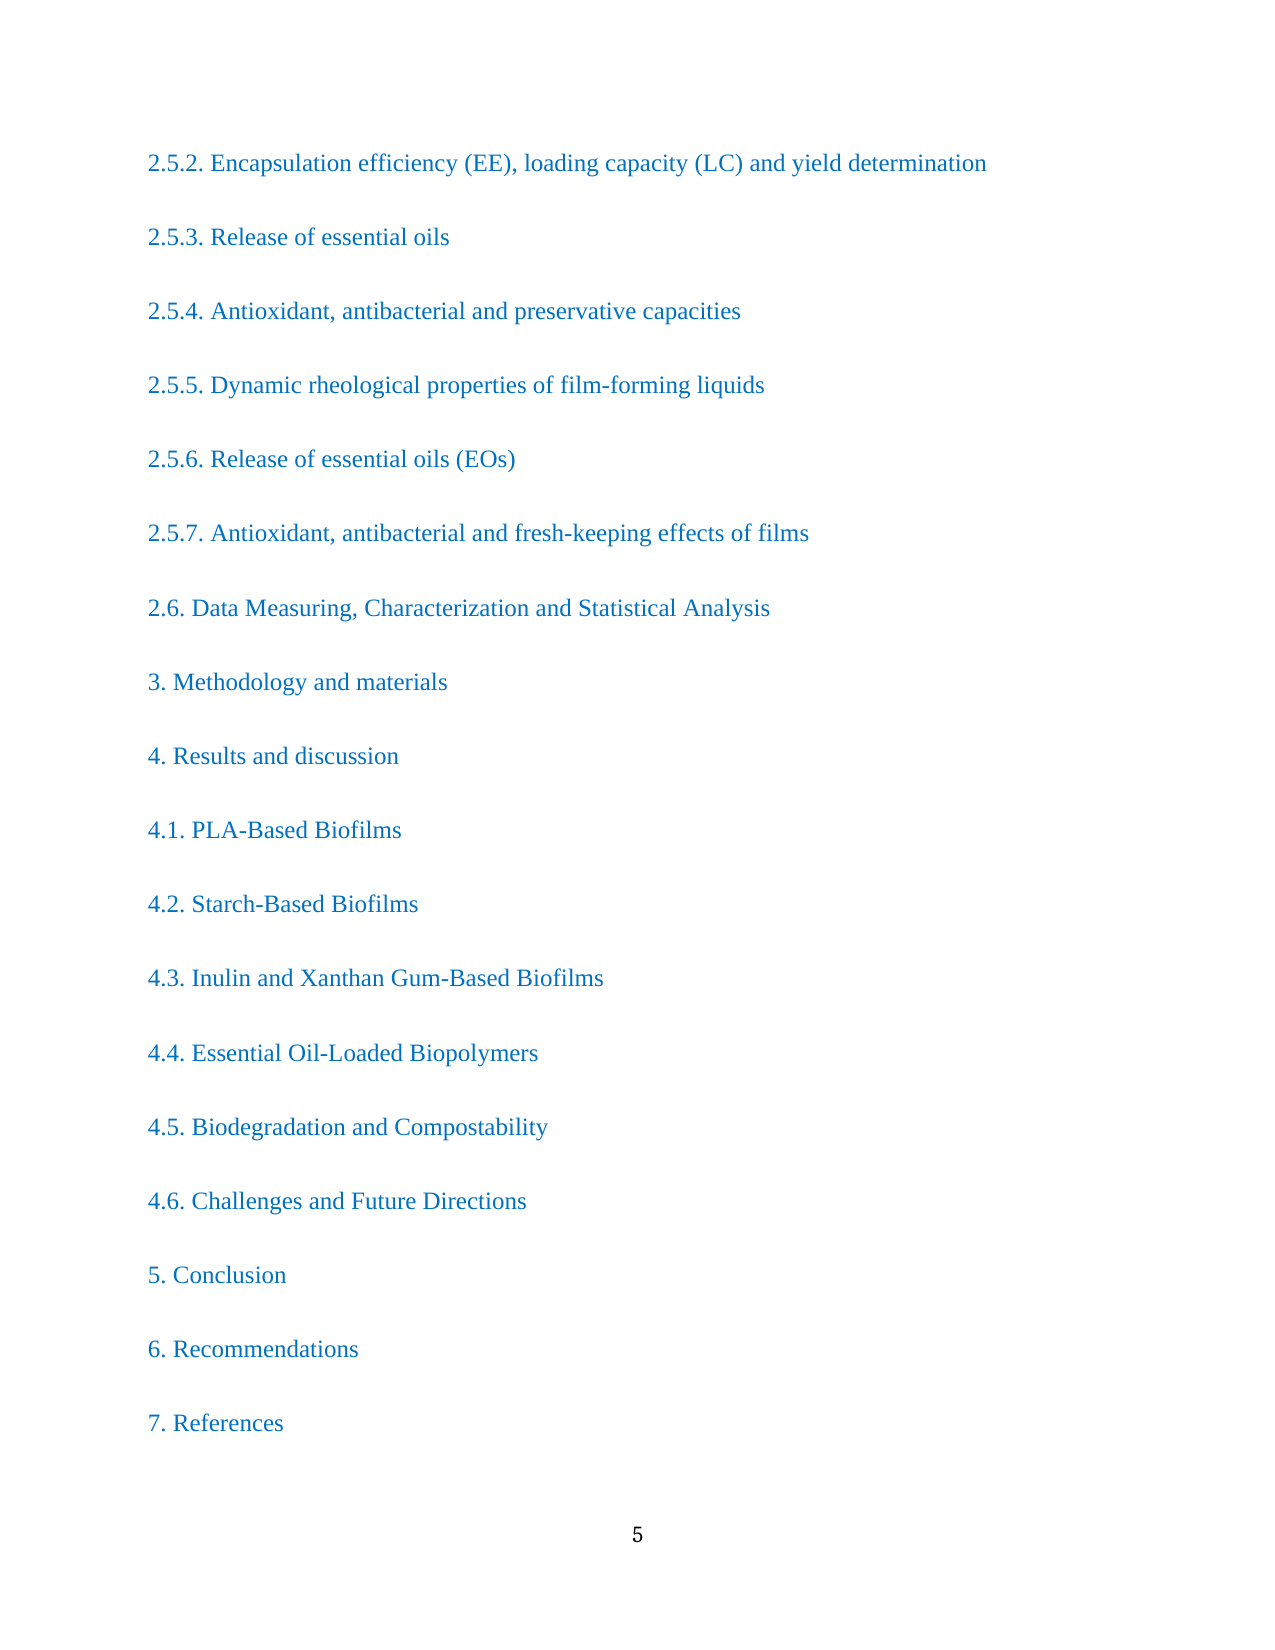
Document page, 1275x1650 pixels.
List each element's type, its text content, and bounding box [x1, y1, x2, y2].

text 2.5.7. Antioxidant, antibacterial and fresh-keeping effects of films [148, 518, 1127, 547]
text 2.5.6. Release of essential oils (EOs) [148, 444, 1127, 473]
text 2.5.2. Encapsulation efficiency (EE), loading capacity (LC) and yield determination [148, 148, 1127, 176]
text 3. Methodology and materials [148, 667, 1127, 696]
text 5. Conclusion [148, 1260, 1127, 1289]
text 4. Results and discussion [148, 741, 1127, 770]
text 4.6. Challenges and Future Directions [148, 1186, 1127, 1215]
text 4.2. Starch-Based Biofilms [148, 889, 1127, 918]
text 2.5.3. Release of essential oils [148, 222, 1127, 251]
text 2.5.4. Antioxidant, antibacterial and preservative capacities [148, 296, 1127, 325]
text 4.4. Essential Oil-Loaded Biopolymers [148, 1038, 1127, 1066]
text 4.3. Inulin and Xanthan Gum-Based Biofilms [148, 963, 1127, 992]
text 2.6. Data Measuring, Characterization and Statistical Analysis [148, 593, 1127, 621]
text 4.1. PLA-Based Biofilms [148, 815, 1127, 844]
text 2.5.5. Dynamic rheological properties of film-forming liquids [148, 370, 1127, 399]
text 4.5. Biodegradation and Compostability [148, 1112, 1127, 1141]
text 7. References [148, 1408, 1127, 1437]
text 6. Recommendations [148, 1334, 1127, 1363]
